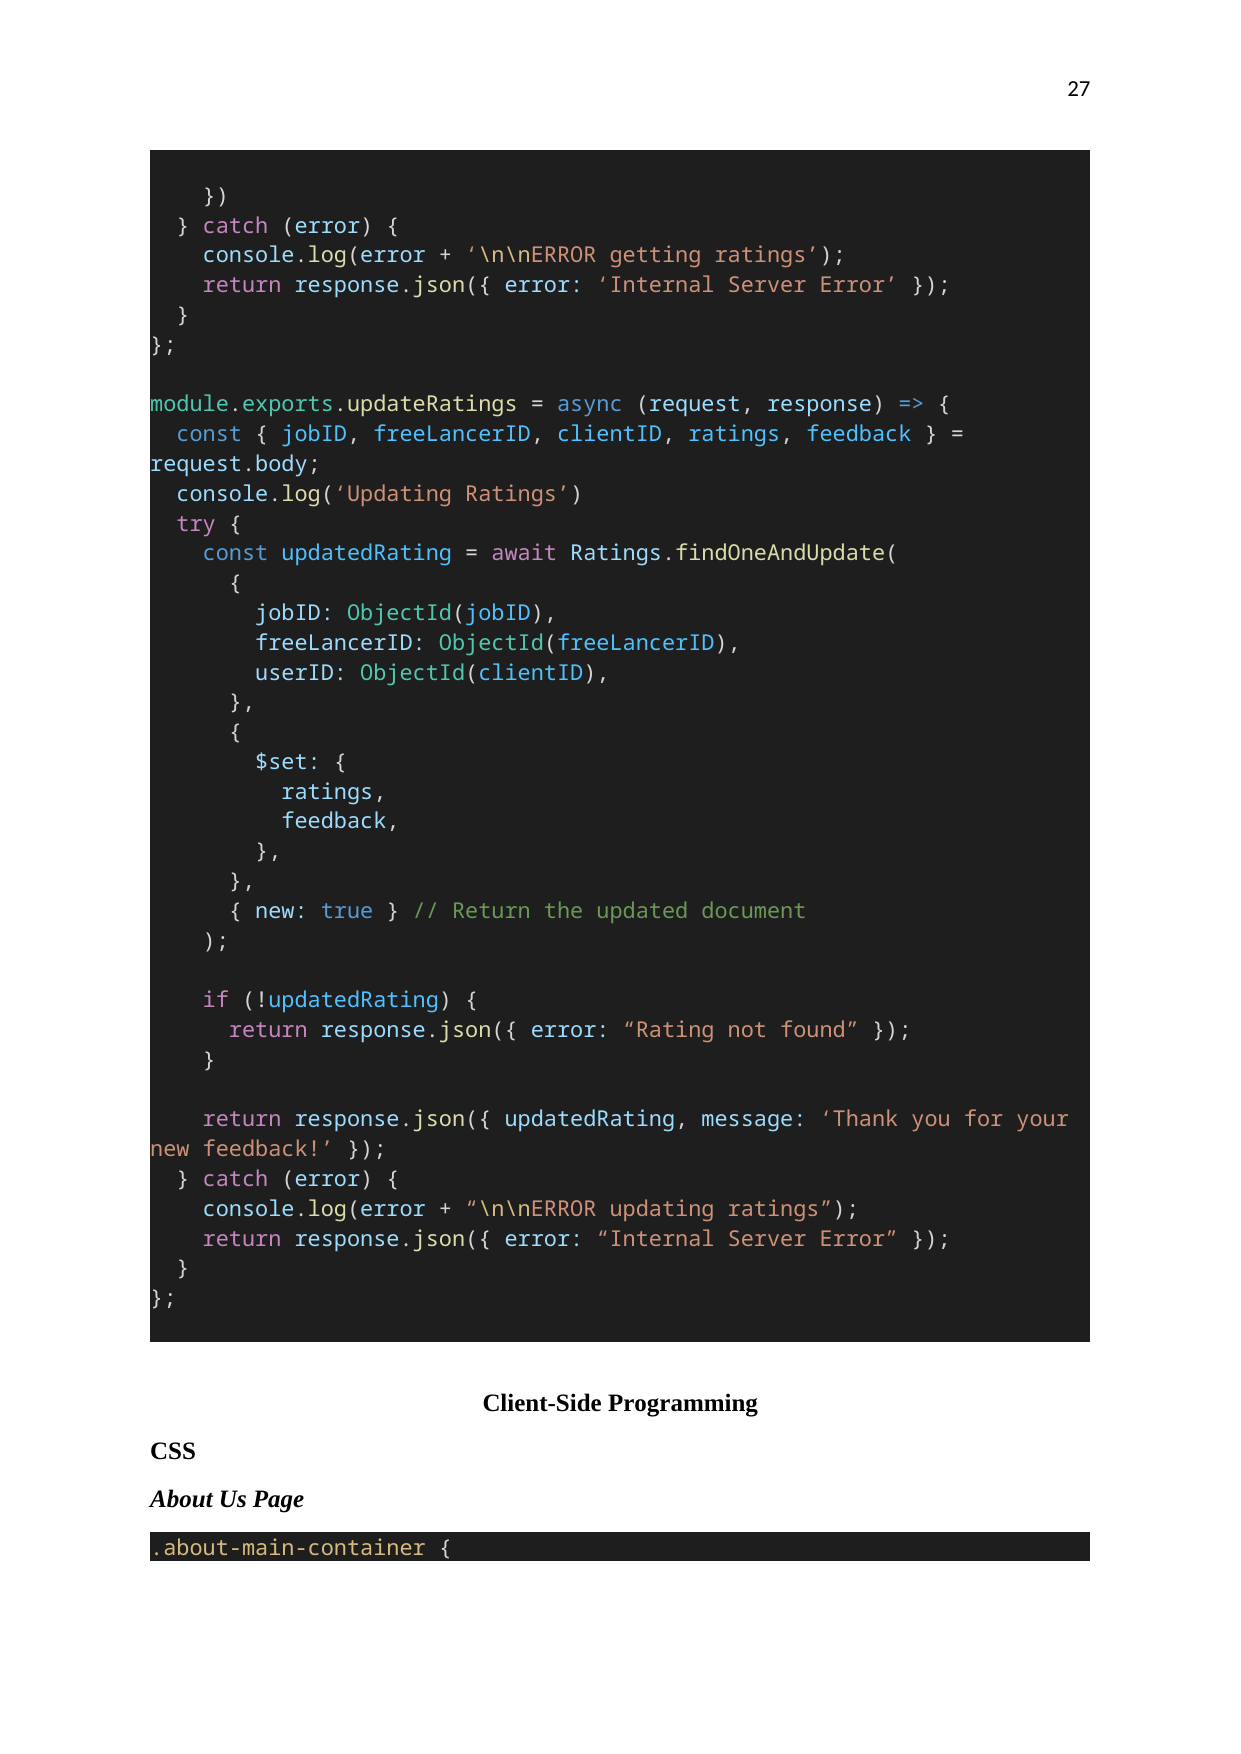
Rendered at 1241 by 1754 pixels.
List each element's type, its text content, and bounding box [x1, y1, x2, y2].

text About Us Page [150, 1484, 1090, 1513]
text }, [150, 865, 1090, 895]
text ratings, [150, 776, 1090, 805]
text return response.json({ updatedRating, message: ‘Thank you for your new feedback!’ }); [150, 1103, 1090, 1163]
text } catch (error) { [150, 1163, 1090, 1193]
text $set: { [150, 746, 1090, 776]
text } [150, 299, 1090, 329]
text .about-main-container { [150, 1532, 1090, 1561]
text { new: true } // Return the updated document [150, 895, 1090, 924]
text { [150, 567, 1090, 597]
text console.log(‘Updating Ratings’) [150, 478, 1090, 507]
text } [150, 1252, 1090, 1282]
text jobID: ObjectId(jobID), [150, 597, 1090, 627]
text }, [150, 686, 1090, 716]
text Client-Side Programming [150, 1388, 1090, 1417]
text return response.json({ error: ‘Internal Server Error’ }); [150, 269, 1090, 299]
text if (!updatedRating) { [150, 984, 1090, 1014]
text return response.json({ error: “Rating not found” }); [150, 1014, 1090, 1044]
text CSS [150, 1436, 1090, 1465]
text }; [150, 329, 1090, 358]
text return response.json({ error: “Internal Server Error” }); [150, 1222, 1090, 1252]
text console.log(error + ‘\n\nERROR getting ratings’); [150, 239, 1090, 269]
text } catch (error) { [150, 209, 1090, 239]
text module.exports.updateRatings = async (request, response) => { [150, 388, 1090, 418]
text freeLancerID: ObjectId(freeLancerID), [150, 627, 1090, 656]
text }) [150, 180, 1090, 209]
text try { [150, 507, 1090, 537]
text console.log(error + “\n\nERROR updating ratings”); [150, 1193, 1090, 1222]
text const { jobID, freeLancerID, clientID, ratings, feedback } = request.body; [150, 418, 1090, 478]
text feedback, [150, 805, 1090, 835]
text const updatedRating = await Ratings.findOneAndUpdate( [150, 537, 1090, 567]
text } [150, 1044, 1090, 1073]
text { [150, 716, 1090, 746]
text }; [150, 1282, 1090, 1312]
text ); [150, 924, 1090, 954]
text }, [150, 835, 1090, 865]
text userID: ObjectId(clientID), [150, 656, 1090, 686]
